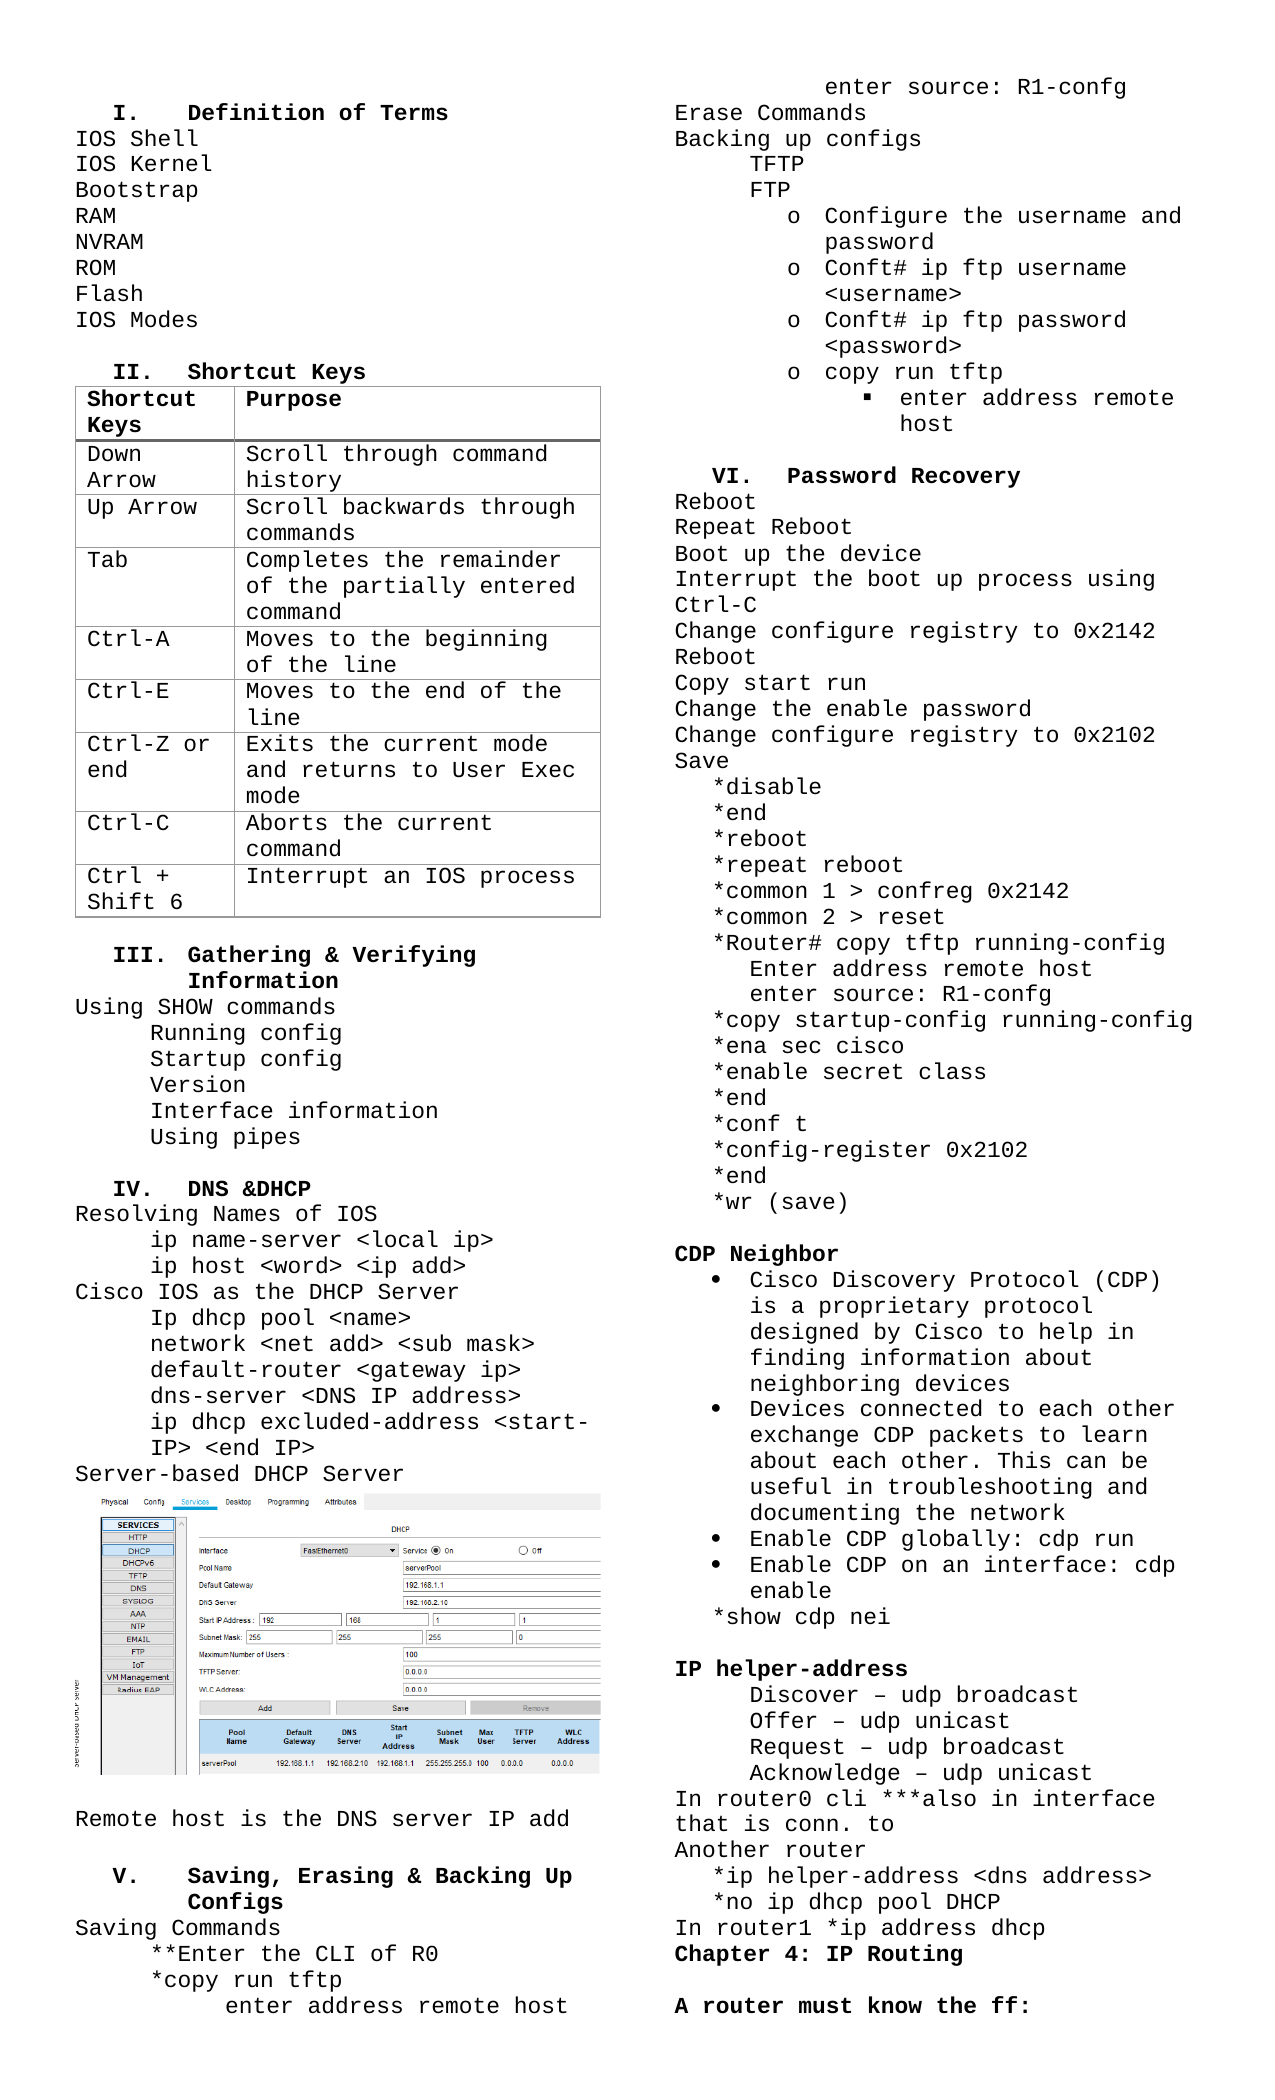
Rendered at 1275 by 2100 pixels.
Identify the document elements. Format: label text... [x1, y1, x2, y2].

text RAM [75, 205, 601, 231]
list Gathering & Verifying Information [112, 943, 601, 995]
text Change configure registry to 0x2102 [674, 723, 1200, 749]
text Backing up configs [674, 127, 1200, 153]
list Conft# ip ftp password <password> [787, 308, 1200, 360]
text IOS Kernel [75, 153, 601, 179]
list Definition of Terms [112, 101, 601, 127]
text *end [712, 801, 1200, 827]
text NVRAM [75, 231, 601, 257]
text In router1 *ip address dhcp [674, 1917, 1200, 1942]
text *ena sec cisco [712, 1035, 1200, 1061]
text Enter address remote host [712, 957, 1200, 983]
text Repeat Reboot [674, 516, 1200, 542]
table_cell Ctrl-E [76, 680, 234, 732]
text ROM [75, 257, 601, 282]
text Flash [75, 282, 601, 308]
list Devices connected to each other exchange CDP packets to learn about each other. This can be useful in troubleshooting and documenting the network [712, 1398, 1200, 1527]
table_cell Scroll backwards through commands [235, 495, 600, 547]
text dns-server <DNS IP address> [75, 1384, 601, 1410]
table_cell Ctrl-C [76, 812, 234, 863]
text enter source: R1-confg [674, 75, 1200, 101]
table_cell Up Arrow [76, 495, 234, 547]
text *show cdp nei [712, 1605, 1200, 1631]
text Running config [75, 1021, 601, 1047]
list enter address remote host [862, 386, 1200, 438]
text ip host <word> <ip add> [75, 1255, 601, 1281]
text Acknowledge – udp unicast [749, 1761, 1200, 1787]
text Interrupt the boot up process using Ctrl-C [674, 568, 1200, 620]
text *conf t [712, 1112, 1200, 1138]
text **Enter the CLI of R0 [75, 1942, 601, 1968]
text Ip dhcp pool <name> [75, 1307, 601, 1332]
text TFTP [674, 153, 1200, 179]
text *end [712, 1087, 1200, 1112]
text Using pipes [75, 1125, 601, 1151]
text ip dhcp excluded-address <start- IP> <end IP> [150, 1410, 601, 1462]
text *enable secret class [712, 1061, 1200, 1087]
text Offer – udp unicast [674, 1709, 1200, 1735]
text *Router# copy tftp running-config [712, 931, 1200, 957]
text Change configure registry to 0x2142 [674, 620, 1200, 646]
text *ip helper-address <dns address> [712, 1865, 1200, 1891]
text Copy start run [674, 672, 1200, 697]
text Remote host is the DNS server IP add [75, 1807, 601, 1864]
text A router must know the ff: [674, 1994, 1200, 2020]
text *end [712, 1164, 1200, 1190]
table_cell Ctrl-A [76, 627, 234, 679]
list DNS &DHCP [112, 1177, 601, 1203]
text Bootstrap [75, 179, 601, 205]
text Saving Commands [75, 1916, 601, 1942]
text Resolving Names of IOS [75, 1203, 601, 1229]
table_cell Scroll through command history [235, 442, 600, 494]
text Discover – udp broadcast [674, 1683, 1200, 1709]
text *wr (save) [712, 1190, 1200, 1216]
text enter address remote host [75, 1994, 601, 2020]
list Enable CDP on an interface: cdp enable [712, 1553, 1200, 1605]
table_cell Moves to the end of the line [235, 680, 600, 732]
text *copy startup-config running-config [712, 1009, 1200, 1035]
text Reboot [674, 646, 1200, 672]
list Configure the username and password [787, 205, 1200, 257]
text *common 1 > confreg 0x2142 [712, 879, 1200, 905]
text *copy run tftp [75, 1968, 601, 1994]
text Save [674, 749, 1200, 775]
list Conft# ip ftp username <username> [787, 257, 1200, 308]
table_cell Aborts the current command [235, 812, 600, 863]
text Version [75, 1073, 601, 1099]
text IOS Modes [75, 308, 601, 334]
text Another router [674, 1839, 1200, 1865]
text Interface information [75, 1099, 601, 1125]
text *disable [712, 775, 1200, 801]
text *repeat reboot [712, 853, 1200, 879]
table_cell Tab [76, 548, 234, 626]
table_header Shortcut Keys [76, 387, 234, 439]
table_header Purpose [235, 387, 600, 439]
picture [75, 1488, 601, 1782]
text *common 2 > reset [712, 905, 1200, 931]
table_cell Interrupt an IOS process [235, 865, 600, 916]
list Cisco Discovery Protocol (CDP) is a proprietary protocol designed by Cisco to help in finding information about neighboring devices [712, 1268, 1200, 1398]
table_cell Ctrl-Z or end [76, 733, 234, 811]
text enter source: R1-confg [674, 983, 1200, 1009]
text Using SHOW commands [75, 995, 601, 1021]
list Enable CDP globally: cdp run [712, 1527, 1200, 1553]
text *reboot [712, 827, 1200, 853]
text In router0 cli ***also in interface that is conn. to [674, 1787, 1200, 1839]
text Change the enable password [674, 697, 1200, 723]
text network <net add> <sub mask> [75, 1332, 601, 1358]
list copy run tftp [787, 360, 1200, 386]
text ip name-server <local ip> [75, 1229, 601, 1255]
table_cell Ctrl + Shift 6 [76, 865, 234, 916]
table_cell Completes the remainder of the partially entered command [235, 548, 600, 626]
table_cell Moves to the beginning of the line [235, 627, 600, 679]
text *no ip dhcp pool DHCP [712, 1891, 1200, 1917]
text Server-based DHCP Server [75, 1462, 601, 1488]
table_cell Exits the current mode and returns to User Exec mode [235, 733, 600, 811]
text Reboot [674, 490, 1200, 516]
text default-router <gateway ip> [75, 1358, 601, 1384]
text Boot up the device [674, 542, 1200, 568]
text IP helper-address [674, 1657, 1200, 1683]
list Saving, Erasing & Backing Up Configs [112, 1864, 601, 1916]
text CDP Neighbor [674, 1242, 1200, 1268]
text Request – udp broadcast [674, 1735, 1200, 1761]
text Chapter 4: IP Routing [674, 1942, 1200, 1968]
list Password Recovery [712, 464, 1200, 490]
text IOS Shell [75, 127, 601, 153]
table_cell Down Arrow [76, 442, 234, 494]
text FTP [674, 179, 1200, 205]
text Cisco IOS as the DHCP Server [75, 1281, 601, 1307]
text Erase Commands [674, 101, 1200, 127]
text Startup config [75, 1047, 601, 1073]
text *config-register 0x2102 [712, 1138, 1200, 1164]
list Shortcut Keys [112, 360, 601, 386]
